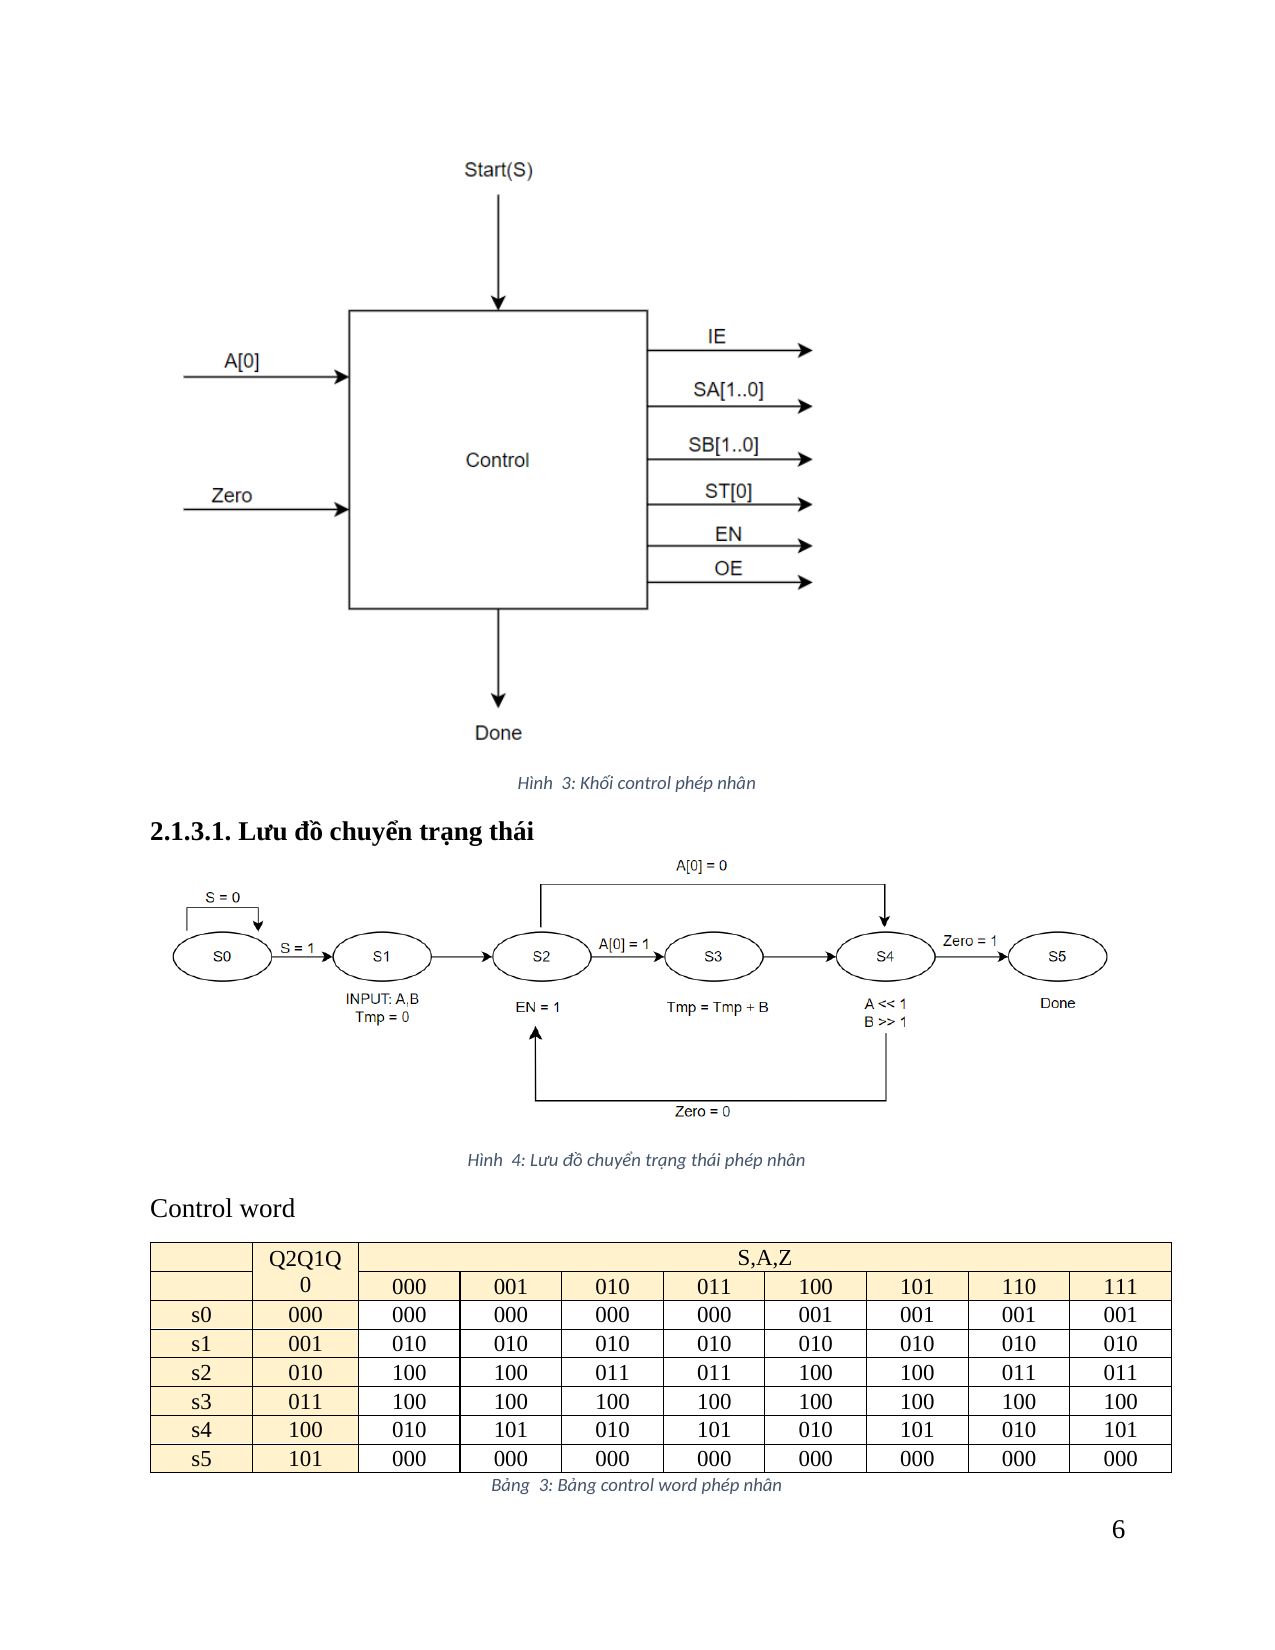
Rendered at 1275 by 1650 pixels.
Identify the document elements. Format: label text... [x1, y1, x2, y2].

table_cell 100 [867, 1358, 968, 1386]
table_header S,A,Z [359, 1243, 1171, 1271]
table_cell 111 [1070, 1272, 1171, 1300]
table_cell 000 [461, 1445, 561, 1472]
table_cell 101 [867, 1416, 968, 1443]
table_cell 000 [562, 1445, 663, 1472]
table_cell 010 [359, 1330, 459, 1357]
picture [150, 848, 1125, 1130]
table_cell 010 [765, 1330, 866, 1357]
table_cell 001 [867, 1301, 968, 1328]
table_cell 100 [867, 1387, 968, 1415]
table_cell s0 [151, 1301, 252, 1328]
table_cell 010 [664, 1330, 764, 1357]
table_cell 010 [1070, 1330, 1171, 1357]
table_cell s2 [151, 1358, 252, 1386]
table_cell 100 [765, 1358, 866, 1386]
table_cell 100 [253, 1416, 358, 1443]
table_cell 100 [359, 1358, 459, 1386]
table_cell 010 [461, 1330, 561, 1357]
table_cell 101 [1070, 1416, 1171, 1443]
table_header [151, 1243, 252, 1271]
table_cell 000 [1070, 1445, 1171, 1472]
table_cell 011 [1070, 1358, 1171, 1386]
table_cell 000 [765, 1445, 866, 1472]
table_cell 000 [664, 1445, 764, 1472]
table_cell 010 [562, 1330, 663, 1357]
table_cell 000 [969, 1445, 1069, 1472]
table_cell 000 [359, 1301, 459, 1328]
table_cell 010 [562, 1416, 663, 1443]
table_cell 000 [359, 1445, 459, 1472]
table_cell 000 [461, 1301, 561, 1328]
table_cell 010 [562, 1272, 663, 1300]
table_cell 010 [969, 1330, 1069, 1357]
table_cell 101 [664, 1416, 764, 1443]
table_cell 001 [253, 1330, 358, 1357]
table_cell 100 [969, 1387, 1069, 1415]
table_cell 011 [664, 1358, 764, 1386]
table_header Q2Q1Q0 [253, 1243, 358, 1300]
table_cell s5 [151, 1445, 252, 1472]
list Control word [150, 1192, 1125, 1223]
table_cell 100 [461, 1358, 561, 1386]
table_cell s4 [151, 1416, 252, 1443]
table_cell 110 [969, 1272, 1069, 1300]
table_cell 000 [359, 1272, 459, 1300]
table_cell 000 [664, 1301, 764, 1328]
picture [150, 150, 853, 752]
table_cell 011 [253, 1387, 358, 1415]
table_cell 100 [1070, 1387, 1171, 1415]
table_cell 001 [461, 1272, 561, 1300]
table_cell 010 [253, 1358, 358, 1386]
table_cell 100 [562, 1387, 663, 1415]
table_cell 100 [664, 1387, 764, 1415]
table_cell s1 [151, 1330, 252, 1357]
table_cell 011 [969, 1358, 1069, 1386]
table_cell 010 [359, 1416, 459, 1443]
table_cell 010 [765, 1416, 866, 1443]
table_cell 001 [969, 1301, 1069, 1328]
table_cell 001 [1070, 1301, 1171, 1328]
table_cell 011 [664, 1272, 764, 1300]
table_cell 101 [253, 1445, 358, 1472]
table_cell 001 [765, 1301, 866, 1328]
table_cell s3 [151, 1387, 252, 1415]
table_cell 100 [461, 1387, 561, 1415]
table_cell 100 [765, 1387, 866, 1415]
table_cell 010 [969, 1416, 1069, 1443]
table_cell 000 [253, 1301, 358, 1328]
table_cell 100 [765, 1272, 866, 1300]
table_cell 101 [461, 1416, 561, 1443]
table_cell 000 [562, 1301, 663, 1328]
table_cell 000 [867, 1445, 968, 1472]
table_cell [151, 1272, 252, 1300]
table_cell 010 [867, 1330, 968, 1357]
list Lưu đồ chuyển trạng thái [150, 814, 1125, 846]
table_cell 011 [562, 1358, 663, 1386]
table_cell 101 [867, 1272, 968, 1300]
table_cell 100 [359, 1387, 459, 1415]
